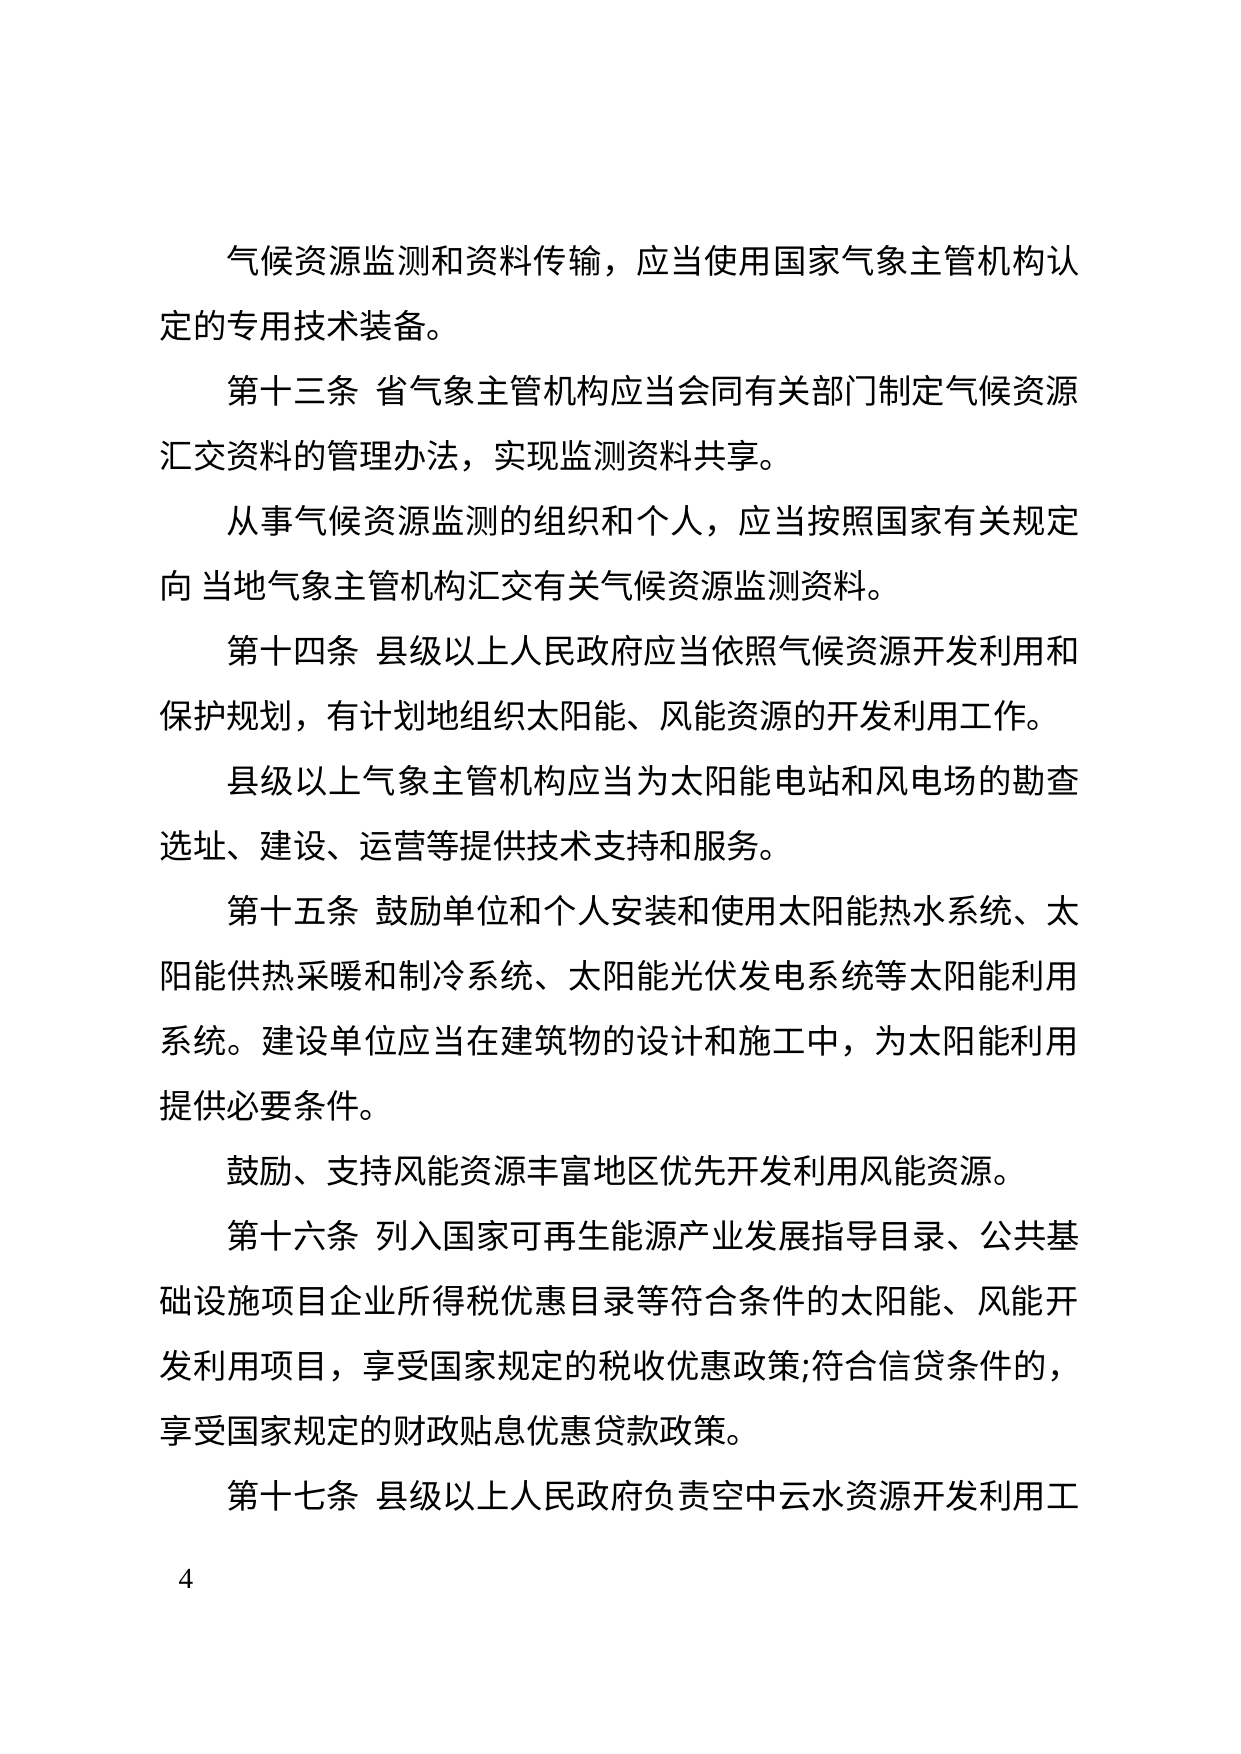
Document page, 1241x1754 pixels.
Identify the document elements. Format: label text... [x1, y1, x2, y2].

text 第十六条 列入国家可再生能源产业发展指导目录、公共基础设施项目企业所得税优惠目录等符合条件的太阳能、风能开发利用项目，享受国家规定的税收优惠政策;符合信贷条件的，享受国家规定的财政贴息优惠贷款政策。 [159, 1202, 1081, 1462]
text 鼓励、支持风能资源丰富地区优先开发利用风能资源。 [159, 1137, 1081, 1202]
text 第十五条 鼓励单位和个人安装和使用太阳能热水系统、太阳能供热采暖和制冷系统、太阳能光伏发电系统等太阳能利用系统。建设单位应当在建筑物的设计和施工中，为太阳能利用提供必要条件。 [159, 877, 1081, 1137]
text 县级以上气象主管机构应当为太阳能电站和风电场的勘查、选址、建设、运营等提供技术支持和服务。 [159, 747, 1081, 877]
text 气候资源监测和资料传输，应当使用国家气象主管机构认定的专用技术装备。 [159, 227, 1081, 357]
text 第十四条 县级以上人民政府应当依照气候资源开发利用和保护规划，有计划地组织太阳能、风能资源的开发利用工作。 [159, 617, 1081, 747]
text 第十三条 省气象主管机构应当会同有关部门制定气候资源汇交资料的管理办法，实现监测资料共享。 [159, 357, 1081, 487]
text 从事气候资源监测的组织和个人，应当按照国家有关规定向 当地气象主管机构汇交有关气候资源监测资料。 [159, 487, 1081, 617]
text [159, 1462, 1081, 1527]
